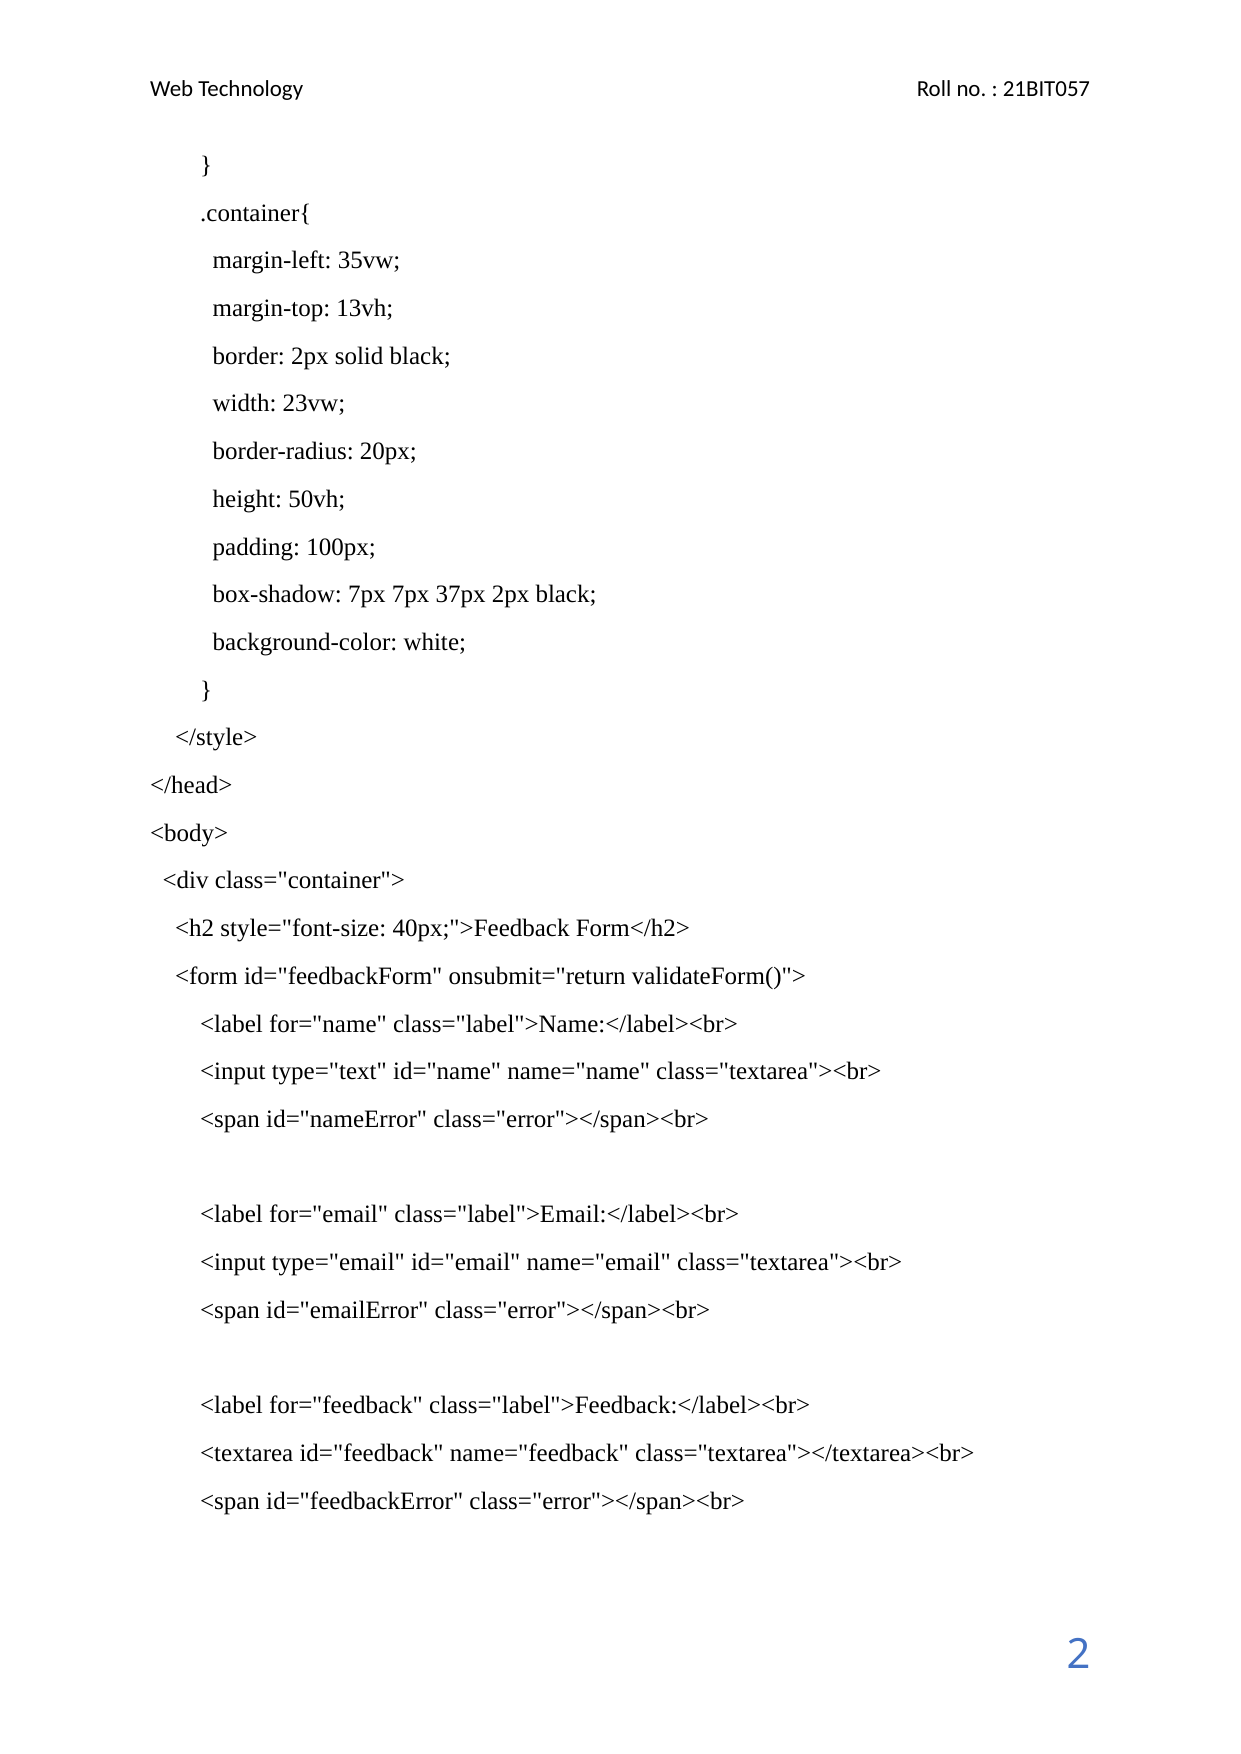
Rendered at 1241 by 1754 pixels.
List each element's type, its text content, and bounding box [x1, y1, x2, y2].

text <label for="email" class="label">Email:</label><br> [150, 1199, 1090, 1228]
text <div class="container"> [150, 866, 1090, 894]
text <span id="nameError" class="error"></span><br> [150, 1104, 1090, 1133]
text </head> [150, 770, 1090, 799]
text <span id="feedbackError" class="error"></span><br> [150, 1486, 1090, 1514]
text .container{ [150, 198, 1090, 226]
text height: 50vh; [150, 484, 1090, 513]
text </style> [150, 722, 1090, 751]
text <label for="name" class="label">Name:</label><br> [150, 1009, 1090, 1037]
text <h2 style="font-size: 40px;">Feedback Form</h2> [150, 913, 1090, 942]
text margin-top: 13vh; [150, 293, 1090, 322]
text border-radius: 20px; [150, 436, 1090, 465]
text width: 23vw; [150, 388, 1090, 417]
text box-shadow: 7px 7px 37px 2px black; [150, 579, 1090, 608]
text padding: 100px; [150, 532, 1090, 560]
text background-color: white; [150, 627, 1090, 656]
text margin-left: 35vw; [150, 245, 1090, 274]
text <input type="email" id="email" name="email" class="textarea"><br> [150, 1247, 1090, 1276]
text <span id="emailError" class="error"></span><br> [150, 1295, 1090, 1324]
text border: 2px solid black; [150, 341, 1090, 369]
text <textarea id="feedback" name="feedback" class="textarea"></textarea><br> [150, 1438, 1090, 1467]
text <form id="feedbackForm" onsubmit="return validateForm()"> [150, 961, 1090, 990]
text <input type="text" id="name" name="name" class="textarea"><br> [150, 1056, 1090, 1085]
text } [150, 675, 1090, 703]
text } [150, 150, 1090, 179]
text <body> [150, 818, 1090, 847]
text <label for="feedback" class="label">Feedback:</label><br> [150, 1390, 1090, 1419]
